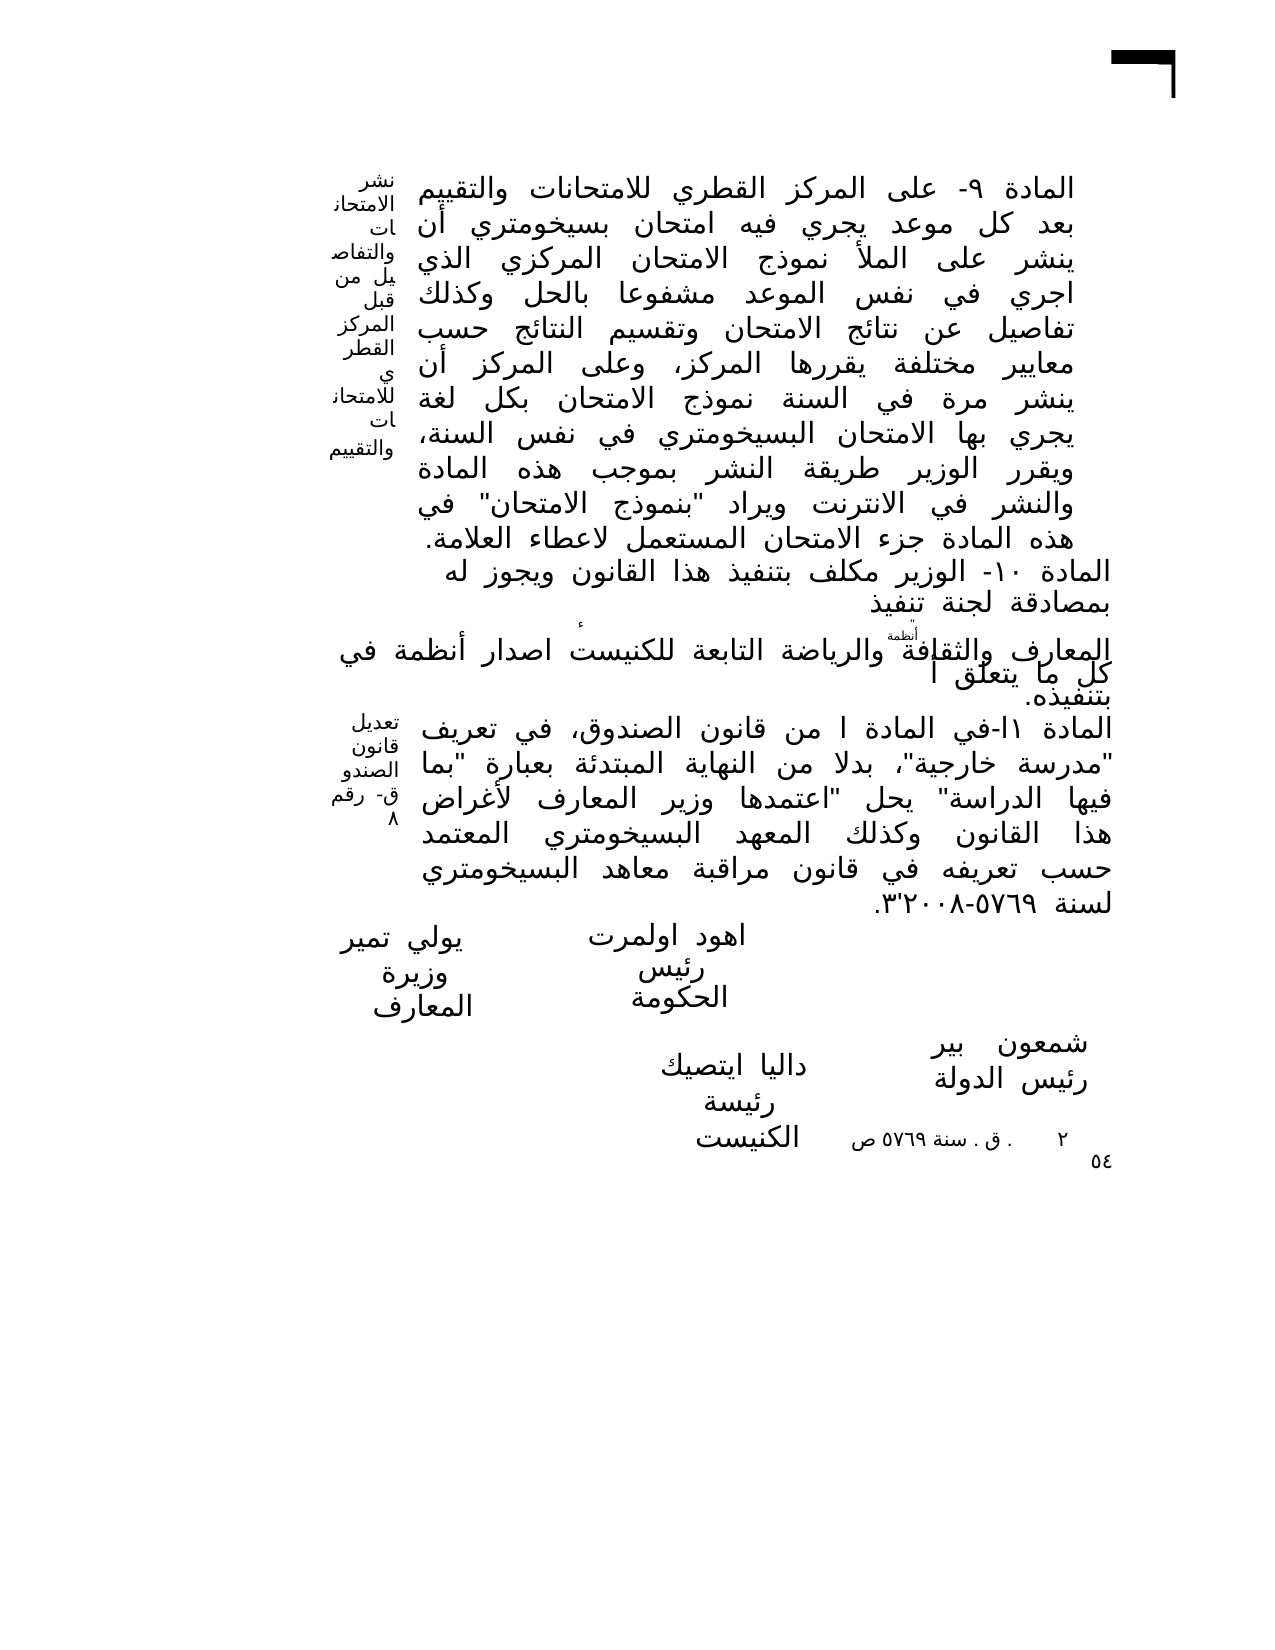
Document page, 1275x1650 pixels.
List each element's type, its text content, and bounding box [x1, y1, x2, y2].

text ." ء أنظمة [328, 619, 1113, 643]
text يولي تمير وزيرة المعارف [328, 920, 501, 1024]
text داليا ايتصيك رئيسة الكنيست [652, 1047, 827, 1155]
text المادة ١٠- الوزير مكلف بتنفيذ هذا القانون ويجوز له بمصادقة لجنة تنفيذ [328, 556, 1111, 619]
picture [1111, 50, 1176, 98]
text المعارف والثقافة والرياضة التابعة للكنيست اصدار أنظمة في كل ما يتعلق أ [328, 643, 1112, 688]
text المادة ٩- على المركز القطري للامتحانات والتقييم بعد كل موعد يجري فيه امتحان بسيخومتري أن ينشر على الملأ نموذج الامتحان المركزي الذي اجري في نفس الموعد مشفوعا بالحل وكذلك تفاصيل عن نتائج الامتحان وتقسيم النتائج حسب معايير مختلفة يقررها المركز، وعلى المركز أن ينشر مرة في السنة نموذج الامتحان بكل لغة يجري بها الامتحان البسيخومتري في نفس السنة، ويقرر الوزير طريقة النشر بموجب هذه المادة والنشر في الانترنت ويراد "بنموذج الامتحان" في هذه المادة جزء الامتحان المستعمل لاعطاء العلامة. [417, 171, 1075, 556]
text بتنفيذه. [508, 688, 1112, 710]
text المادة ١ا-في المادة ا من قانون الصندوق، في تعريف "مدرسة خارجية"، بدلا من النهاية المبتدئة بعبارة "بما فيها الدراسة" يحل "اعتمدها وزير المعارف لأغراض هذا القانون وكذلك المعهد البسيخومتري المعتمد حسب تعريفه في قانون مراقبة معاهد البسيخومتري لسنة ٥٧٦٩-٢٠٠٨'٣. [421, 710, 1113, 920]
text نشر الامتحانات والتفاصيل من قبل المركز القطري للامتحانات [328, 169, 395, 432]
text ٢ . ق . سنة ٥٧٦٩ ص ٥٤ [836, 1129, 1113, 1173]
text شمعون بير رئيس الدولة [932, 1024, 1088, 1096]
text اهود اولمرت رئيس الحكومة [584, 920, 758, 1013]
text تعديل قانون الصندوق- رقم ٨ [328, 710, 399, 830]
text والتقييم [328, 432, 394, 461]
